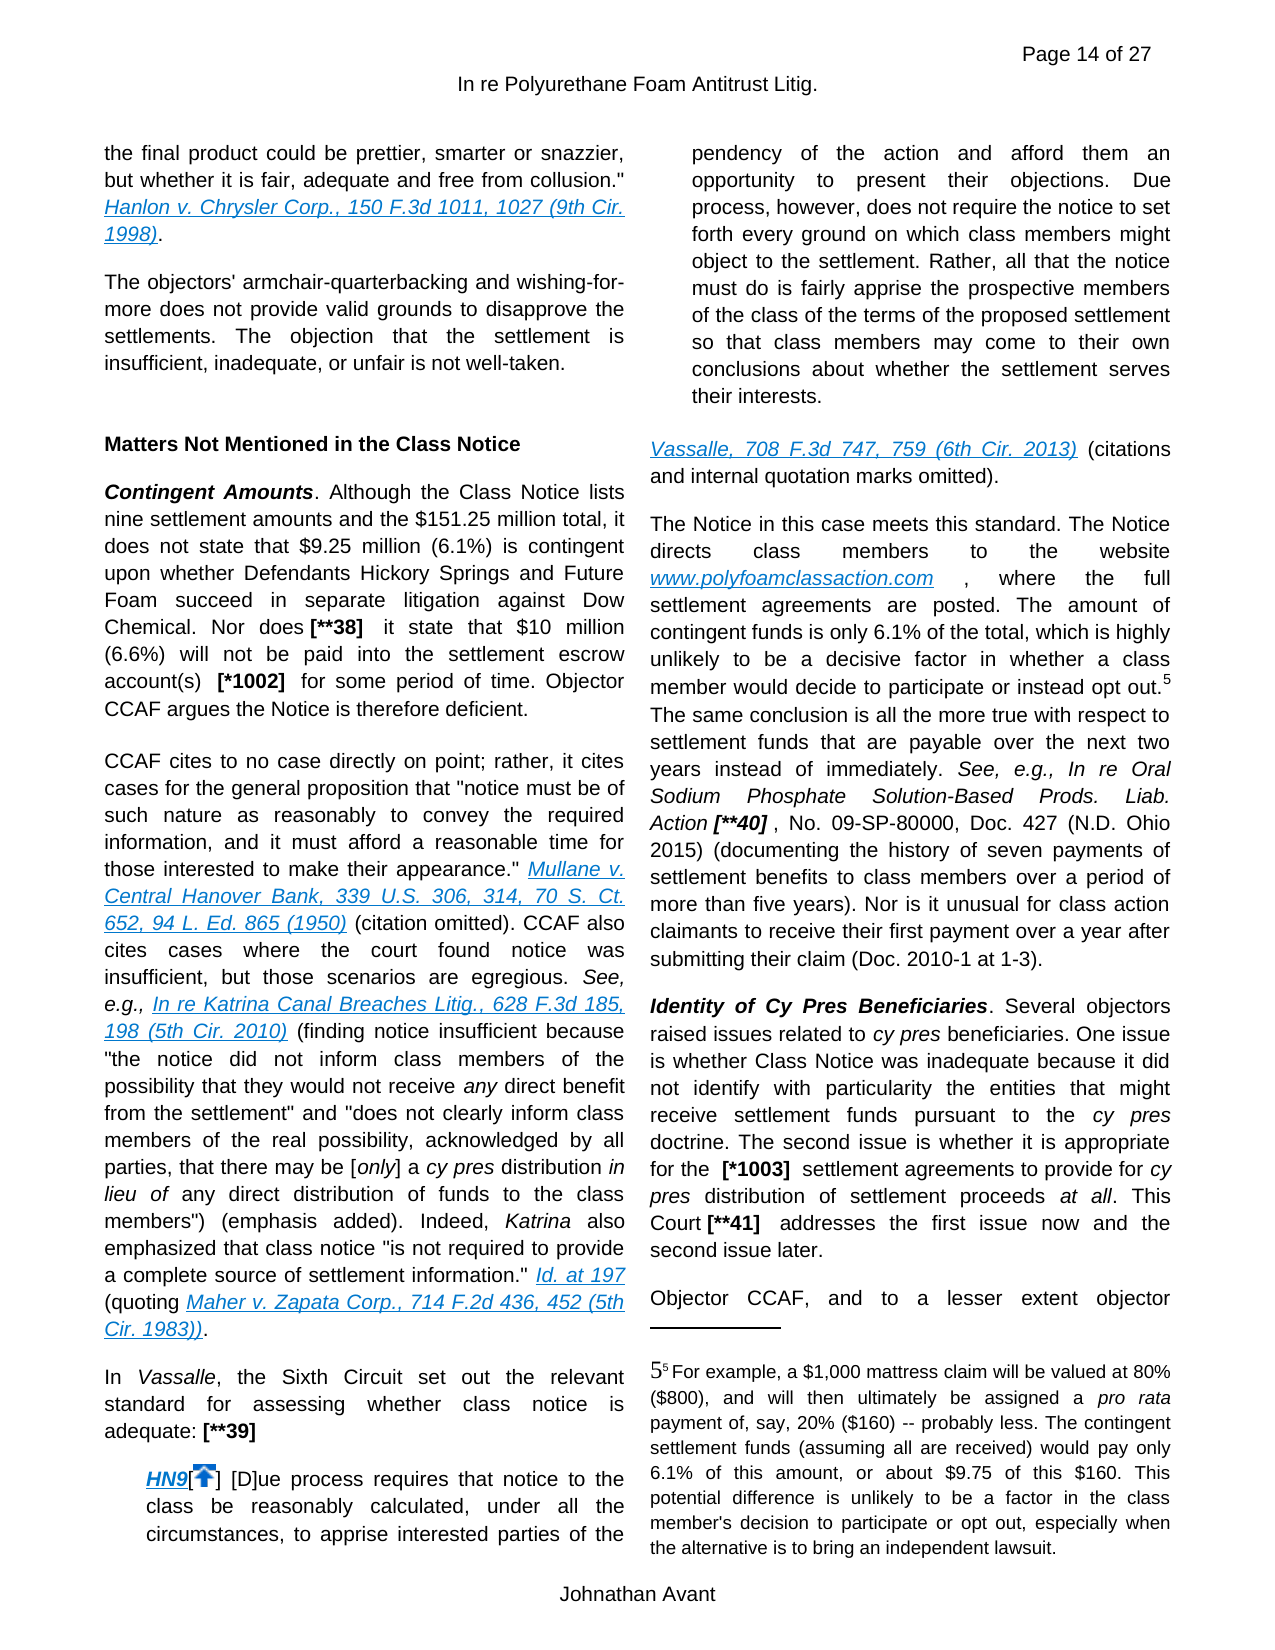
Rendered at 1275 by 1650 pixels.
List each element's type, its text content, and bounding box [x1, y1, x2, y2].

text Identity of Cy Pres Beneficiaries. Several objectors raised issues related to cy pres beneficiaries. One issue is whether Class Notice was inadequate because it did not identify with particularity the entities that might receive settlement funds pursuant to the cy pres doctrine. The second issue is whether it is appropriate for the [*1003] settlement agreements to provide for cy pres distribution of settlement proceeds at all. This Court [**41] addresses the first issue now and the second issue later. [650, 991, 1171, 1262]
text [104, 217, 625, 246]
text CCAF cites to no case directly on point; rather, it cites cases for the general proposition that "notice must be of such nature as reasonably to convey the required information, and it must afford a reasonable time for those interested to make their appearance." Mullane v. Central Hanover Bank, 339 U.S. 306, 314, 70 S. Ct. 652, 94 L. Ed. 865 (1950) (citation omitted). CCAF also cites cases where the court found notice was insufficient, but those scenarios are egregious. See, e.g., In re Katrina Canal Breaches Litig., 628 F.3d 185, 198 (5th Cir. 2010) (finding notice insufficient because "the notice did not inform class members of the possibility that they would not receive any direct benefit from the settlement" and "does not clearly inform class members of the real possibility, acknowledged by all parties, that there may be [only] a cy pres distribution in lieu of any direct distribution of funds to the class members") (emphasis added). Indeed, Katrina also emphasized that class notice "is not required to provide a complete source of settlement information." Id. at 197 (quoting Maher v. Zapata Corp., 714 F.2d 436, 452 (5th Cir. 1983)). [104, 745, 625, 905]
picture [193, 1464, 216, 1487]
text HN9[] [D]ue process requires that notice to the class be reasonably calculated, under all the circumstances, to apprise interested parties of the pendency of the action and afford them an opportunity to present their objections. Due process, however, does not require the notice to set forth every ground on which class members might object to the settlement. Rather, all that the notice must do is fairly apprise the prospective members of the class of the terms of the proposed settlement so that class members may come to their own conclusions about whether the settlement serves their interests. [692, 137, 1171, 408]
text In Vassalle, the Sixth Circuit set out the relevant standard for assessing whether class notice is adequate: [**39] [104, 1362, 625, 1443]
text HN9[] [D]ue process requires that notice to the class be reasonably calculated, under all the circumstances, to apprise interested parties of the pendency of the action and afford them an opportunity to present their objections. Due process, however, does not require the notice to set forth every ground on which class members might object to the settlement. Rather, all that the notice must do is fairly apprise the prospective members of the class of the terms of the proposed settlement so that class members may come to their own conclusions about whether the settlement serves their interests. [146, 1464, 625, 1545]
text Contingent Amounts. Although the Class Notice lists nine settlement amounts and the $151.25 million total, it does not state that $9.25 million (6.1%) is contingent upon whether Defendants Hickory Springs and Future Foam succeed in separate litigation against Dow Chemical. Nor does [**38] it state that $10 million (6.6%) will not be paid into the settlement escrow account(s) [*1002] for some period of time. Objector CCAF argues the Notice is therefore deficient. [104, 477, 625, 720]
text The objectors' armchair-quarterbacking and wishing-for-more does not provide valid grounds to disapprove the settlements. The objection that the settlement is insufficient, inadequate, or unfair is not well-taken. [104, 267, 625, 375]
text The Notice in this case meets this standard. The Notice directs class members to the website www.polyfoamclassaction.com , where the full settlement agreements are posted. The amount of contingent funds is only 6.1% of the total, which is highly unlikely to be a decisive factor in whether a class member would decide to participate or instead opt out.5 The same conclusion is all the more true with respect to settlement funds that are payable over the next two years instead of immediately. See, e.g., In re Oral Sodium Phosphate Solution-Based Prods. Liab. Action [**40] , No. 09-SP-80000, Doc. 427 (N.D. Ohio 2015) (documenting the history of seven payments of settlement benefits to class members over a period of more than five years). Nor is it unusual for class action claimants to receive their first payment over a year after submitting their claim (Doc. 2010-1 at 1-3). [650, 508, 1171, 970]
text Matters Not Mentioned in the Class Notice [104, 400, 625, 456]
text Vassalle, 708 F.3d 747, 759 (6th Cir. 2013) (citations and internal quotation marks omitted). [650, 433, 1171, 487]
text CCAF cites to no case directly on point; rather, it cites cases for the general proposition that "notice must be of such nature as reasonably to convey the required information, and it must afford a reasonable time for those interested to make their appearance." Mullane v. Central Hanover Bank, 339 U.S. 306, 314, 70 S. Ct. 652, 94 L. Ed. 865 (1950) (citation omitted). CCAF also cites cases where the court found notice was insufficient, but those scenarios are egregious. See, e.g., In re Katrina Canal Breaches Litig., 628 F.3d 185, 198 (5th Cir. 2010) (finding notice insufficient because "the notice did not inform class members of the possibility that they would not receive any direct benefit from the settlement" and "does not clearly inform class members of the real possibility, acknowledged by all parties, that there may be [only] a cy pres distribution in lieu of any direct distribution of funds to the class members") (emphasis added). Indeed, Katrina also emphasized that class notice "is not required to provide a complete source of settlement information." Id. at 197 (quoting Maher v. Zapata Corp., 714 F.2d 436, 452 (5th Cir. 1983)). [104, 906, 625, 1341]
